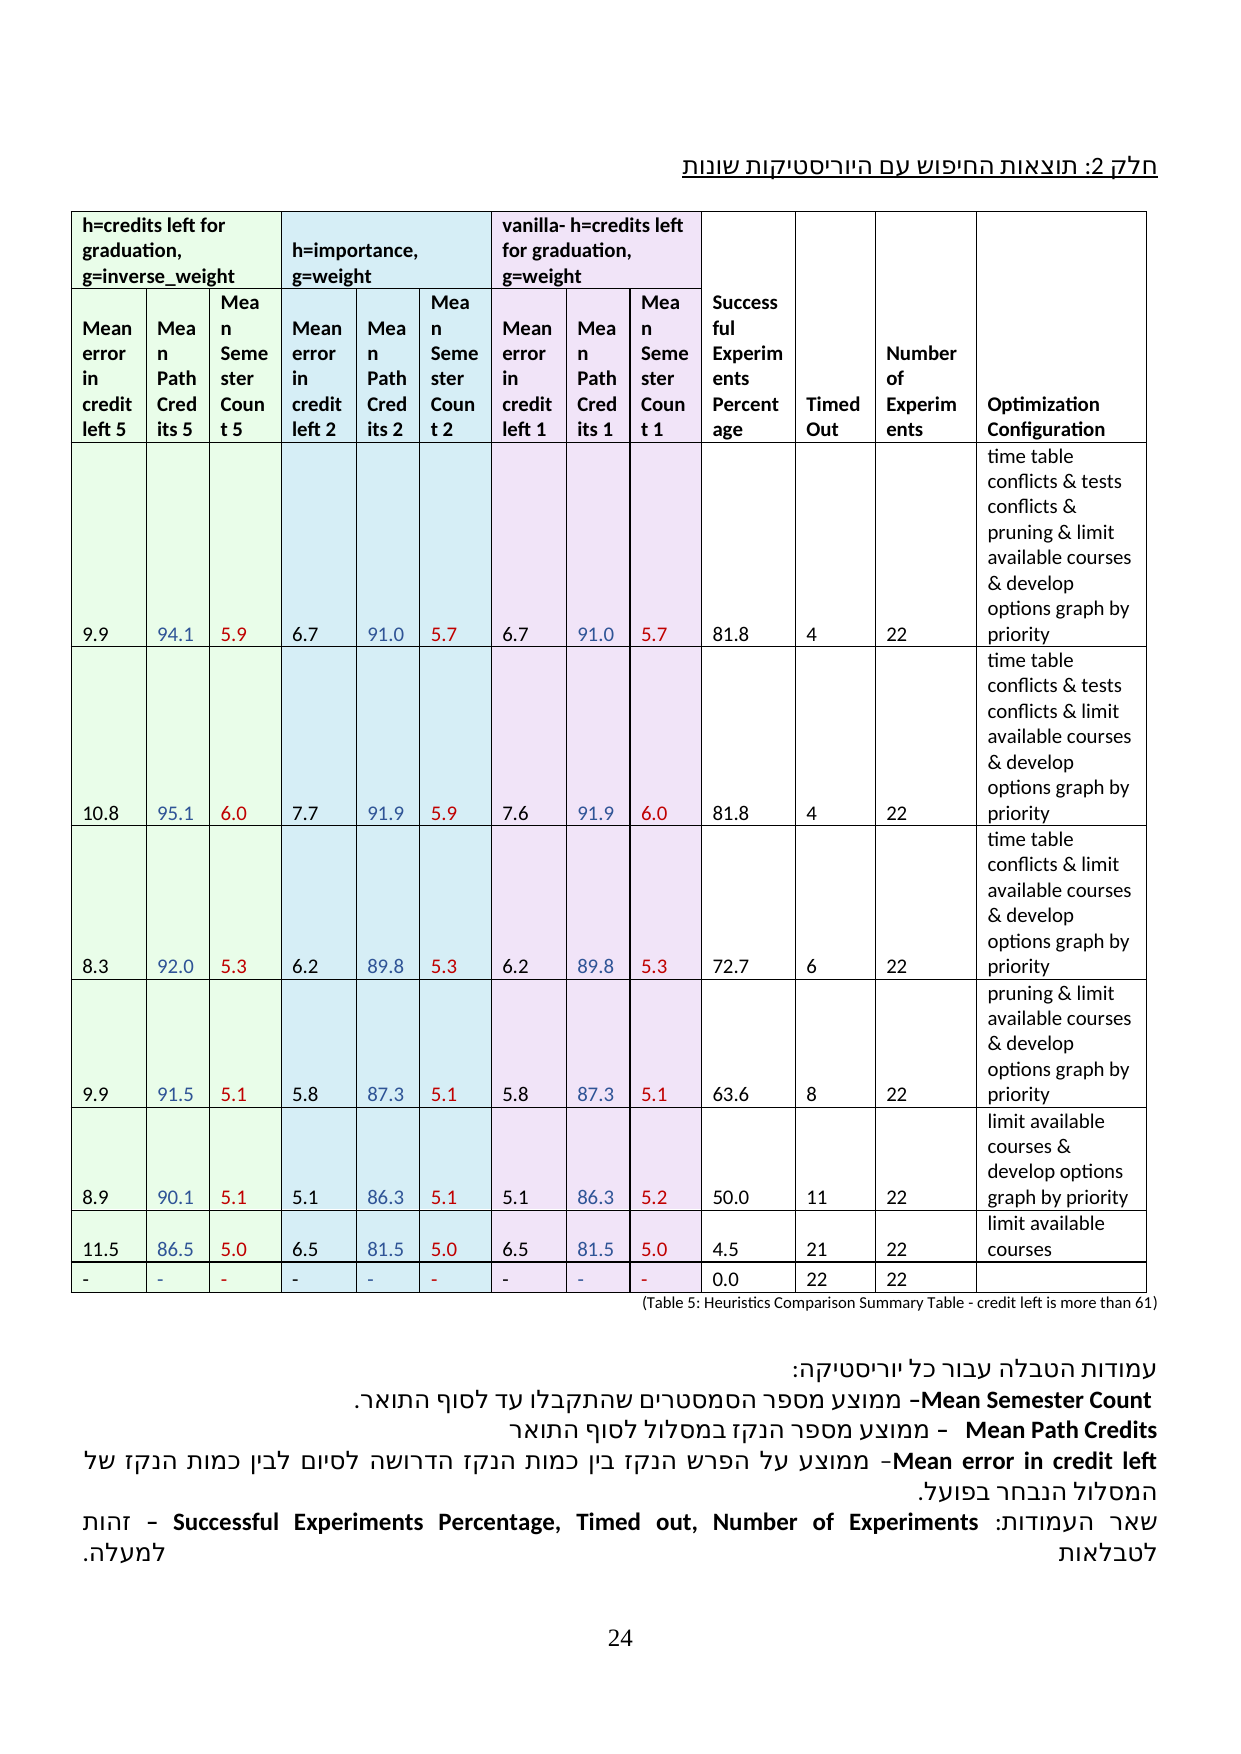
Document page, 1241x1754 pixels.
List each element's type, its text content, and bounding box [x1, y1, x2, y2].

table_cell 50.0 [702, 1108, 795, 1209]
table_cell 8.9 [72, 1108, 146, 1209]
table_header vanilla- h=credits left for graduation, g=weight [492, 212, 701, 288]
table_cell 86.5 [147, 1211, 209, 1261]
table_cell 5.1 [420, 1108, 491, 1209]
table_cell [977, 1263, 1146, 1292]
table_cell 4 [796, 443, 875, 646]
table_cell 8.3 [72, 826, 146, 979]
table_cell 5.3 [631, 826, 701, 979]
table_cell 81.8 [702, 443, 795, 646]
table_cell 21 [796, 1211, 875, 1261]
table_cell 5.0 [631, 1211, 701, 1261]
text (Table 5: Heuristics Comparison Summary Table - credit left is more than 61) [82, 1293, 1158, 1313]
table_cell 5.0 [210, 1211, 281, 1261]
table_cell time table conflicts & tests conflicts & pruning & limit available courses & develop options graph by priority [977, 443, 1146, 646]
table_cell 95.1 [147, 647, 209, 825]
table_cell - [567, 1263, 629, 1292]
table_cell - [147, 1263, 209, 1292]
table_cell 6.2 [282, 826, 356, 979]
table_cell 22 [876, 826, 976, 979]
table_cell 91.0 [567, 443, 629, 646]
table_cell 5.7 [420, 443, 491, 646]
table_cell Mean Semester Count 5 [210, 289, 281, 442]
table_cell Mean Path Credits 5 [147, 289, 209, 442]
table_cell 81.5 [357, 1211, 419, 1261]
table_cell pruning & limit available courses & develop options graph by priority [977, 980, 1146, 1107]
table_cell 5.0 [420, 1211, 491, 1261]
table_cell Mean Semester Count 1 [631, 289, 701, 442]
table_cell limit available courses & develop options graph by priority [977, 1108, 1146, 1209]
table_cell 6.0 [210, 647, 281, 825]
table_cell 6.5 [492, 1211, 566, 1261]
table_cell 4.5 [702, 1211, 795, 1261]
table_cell - [420, 1263, 491, 1292]
table_cell 5.1 [210, 980, 281, 1107]
table_cell 89.8 [357, 826, 419, 979]
table_cell Mean error in credit left 2 [282, 289, 356, 442]
table_cell 5.9 [420, 647, 491, 825]
table_cell 6.7 [492, 443, 566, 646]
table_cell 6 [796, 826, 875, 979]
text עמודות הטבלה עבור כל יוריסטיקה: [82, 1354, 1158, 1384]
table_header Number of Experiments [876, 212, 976, 442]
table_cell Mean error in credit left 1 [492, 289, 566, 442]
table_header Timed Out [796, 212, 875, 442]
table_cell 0.0 [702, 1263, 795, 1292]
table_cell 91.9 [357, 647, 419, 825]
table_cell 6.2 [492, 826, 566, 979]
table_cell - [492, 1263, 566, 1292]
table_cell 5.1 [631, 980, 701, 1107]
table_cell - [631, 1263, 701, 1292]
table_cell 91.9 [567, 647, 629, 825]
table_cell 92.0 [147, 826, 209, 979]
table_cell 87.3 [567, 980, 629, 1107]
table_cell 11 [796, 1108, 875, 1209]
table_cell 6.0 [631, 647, 701, 825]
text Mean Semester Count– ממוצע מספר הסמסטרים שהתקבלו עד לסוף התואר. [82, 1384, 1158, 1415]
table_cell Mean Path Credits 1 [567, 289, 629, 442]
table_cell time table conflicts & limit available courses & develop options graph by priority [977, 826, 1146, 979]
table_cell 22 [876, 1263, 976, 1292]
table_cell 5.1 [492, 1108, 566, 1209]
table_header h=credits left for graduation, g=inverse_weight [72, 212, 281, 288]
table_cell 6.7 [282, 443, 356, 646]
table_cell 5.7 [631, 443, 701, 646]
table_cell 6.5 [282, 1211, 356, 1261]
table_cell 8 [796, 980, 875, 1107]
table_cell 7.7 [282, 647, 356, 825]
table_cell - [282, 1263, 356, 1292]
table_cell 90.1 [147, 1108, 209, 1209]
table_header h=importance, g=weight [282, 212, 491, 288]
table_cell 81.8 [702, 647, 795, 825]
table_cell 4 [796, 647, 875, 825]
table_cell 11.5 [72, 1211, 146, 1261]
table_cell limit available courses [977, 1211, 1146, 1261]
table_cell Mean error in credit left 5 [72, 289, 146, 442]
table_cell 5.9 [210, 443, 281, 646]
table_cell 86.3 [357, 1108, 419, 1209]
table_cell - [72, 1263, 146, 1292]
table_cell 81.5 [567, 1211, 629, 1261]
table_cell 22 [876, 647, 976, 825]
table_cell 9.9 [72, 443, 146, 646]
table_cell 5.2 [631, 1108, 701, 1209]
table_cell 5.1 [282, 1108, 356, 1209]
table_cell 94.1 [147, 443, 209, 646]
table_cell 86.3 [567, 1108, 629, 1209]
table_cell 5.1 [420, 980, 491, 1107]
table_cell - [357, 1263, 419, 1292]
table_cell 72.7 [702, 826, 795, 979]
text Mean Path Credits – ממוצע מספר הנקז במסלול לסוף התואר [82, 1415, 1158, 1445]
table_cell 5.8 [492, 980, 566, 1107]
table_cell 10.8 [72, 647, 146, 825]
table_cell 7.6 [492, 647, 566, 825]
table_cell time table conflicts & tests conflicts & limit available courses & develop options graph by priority [977, 647, 1146, 825]
table_cell 22 [876, 1108, 976, 1209]
table_cell Mean Semester Count 2 [420, 289, 491, 442]
subtitle חלק 2: תוצאות החיפוש עם היוריסטיקות שונות [82, 150, 1158, 181]
table_header Optimization Configuration [977, 212, 1146, 442]
text שאר העמודות: Successful Experiments Percentage, Timed out, Number of Experiments – זהות לטבלאות למעלה. [82, 1506, 1158, 1596]
table_cell 5.3 [210, 826, 281, 979]
table_cell 91.0 [357, 443, 419, 646]
text Mean error in credit left– ממוצע על הפרש הנקז בין כמות הנקז הדרושה לסיום לבין כמות הנקז של המסלול הנבחר בפועל. [82, 1445, 1158, 1506]
table_cell 87.3 [357, 980, 419, 1107]
table_cell 63.6 [702, 980, 795, 1107]
table_header Successful Experiments Percentage [702, 212, 795, 442]
table_cell 5.8 [282, 980, 356, 1107]
table_cell 91.5 [147, 980, 209, 1107]
table_cell Mean Path Credits 2 [357, 289, 419, 442]
table_cell 22 [876, 980, 976, 1107]
table_cell 22 [876, 1211, 976, 1261]
table_cell 5.1 [210, 1108, 281, 1209]
table_cell 5.3 [420, 826, 491, 979]
table_cell - [210, 1263, 281, 1292]
table_cell 89.8 [567, 826, 629, 979]
table_cell 9.9 [72, 980, 146, 1107]
table_cell 22 [796, 1263, 875, 1292]
table_cell 22 [876, 443, 976, 646]
